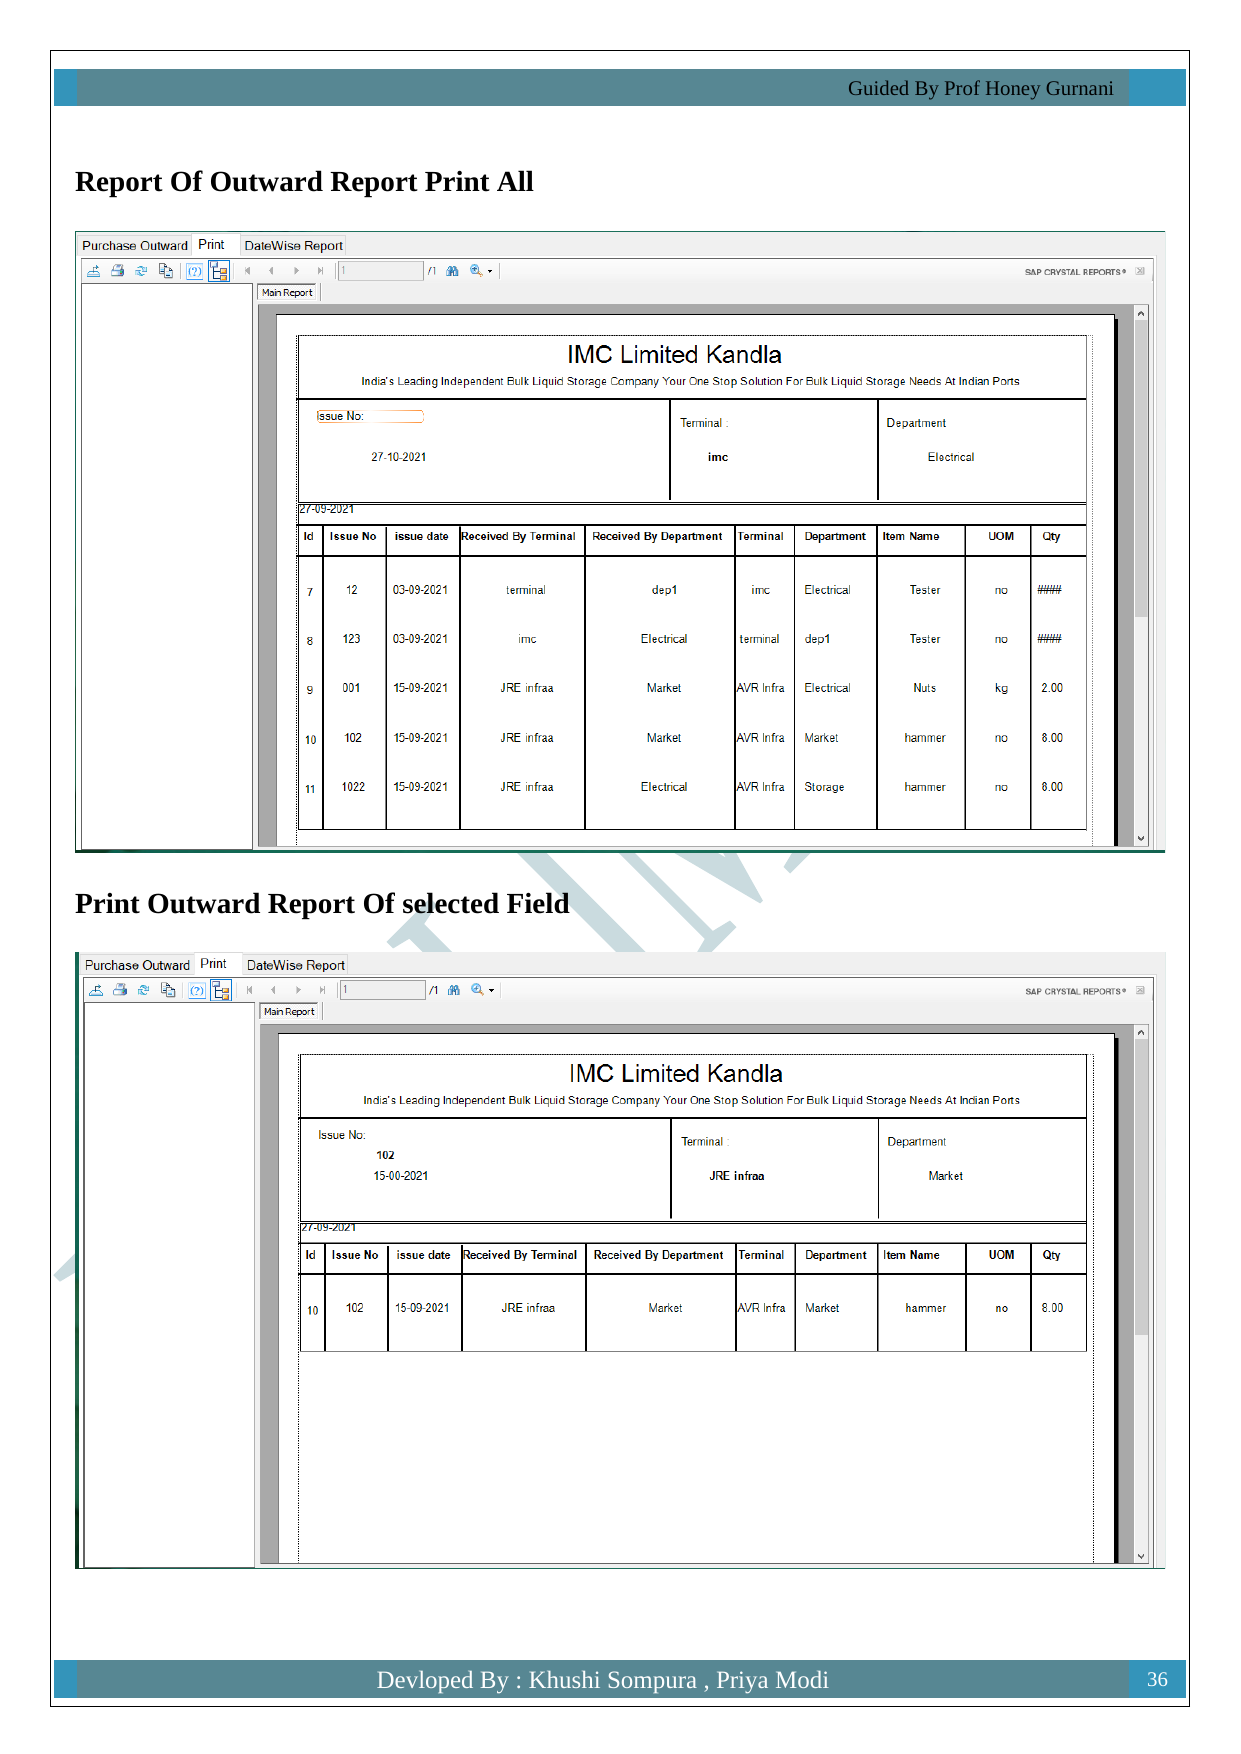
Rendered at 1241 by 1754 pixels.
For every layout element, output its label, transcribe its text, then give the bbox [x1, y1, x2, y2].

text Report Of Outward Report Print All [75, 75, 1165, 198]
text Print Outward Report Of selected Field [75, 886, 1165, 919]
picture [75, 952, 1166, 1569]
picture [75, 231, 1166, 853]
